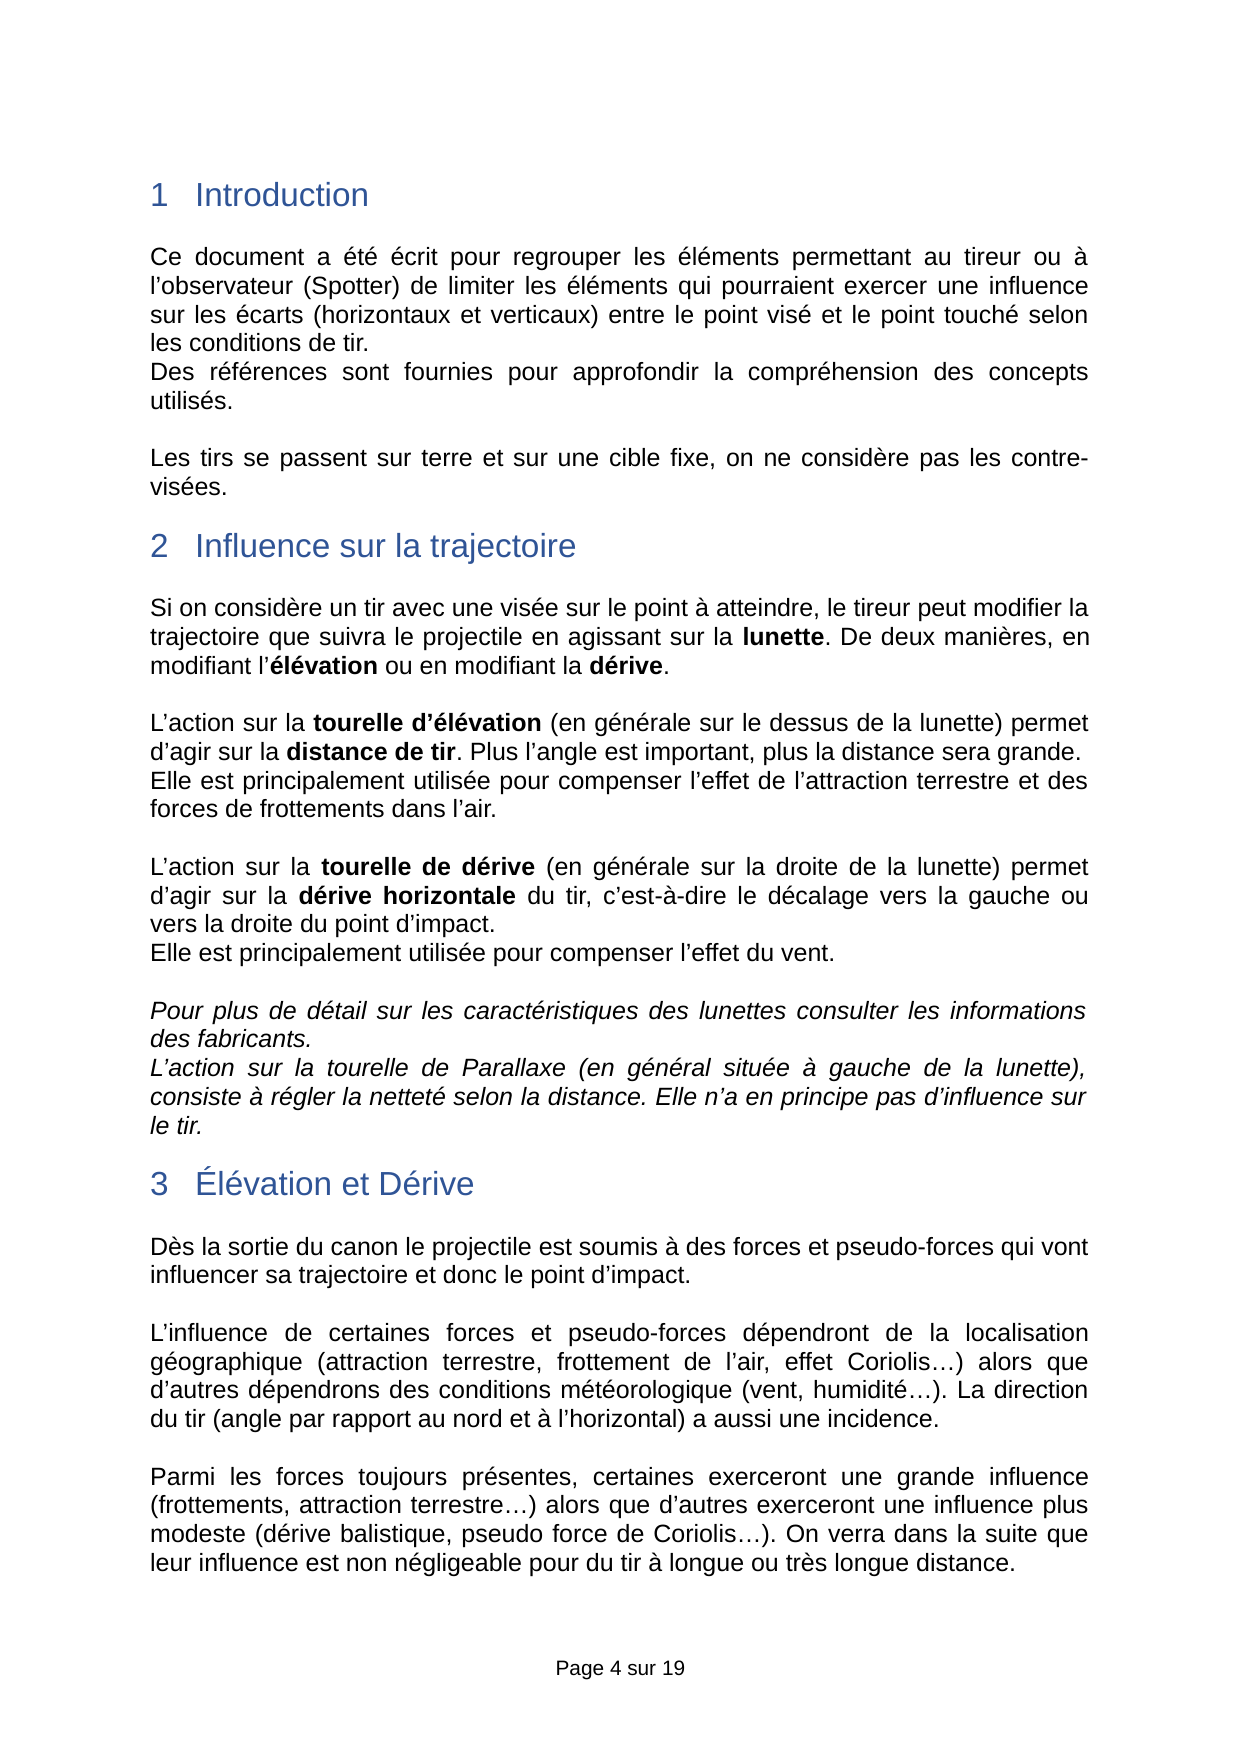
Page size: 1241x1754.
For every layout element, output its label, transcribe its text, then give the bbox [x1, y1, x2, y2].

text Les tirs se passent sur terre et sur une cible fixe, on ne considère pas les contre-visées. [150, 443, 1090, 501]
text Elle est principalement utilisée pour compenser l’effet de l’attraction terrestre et des forces de frottements dans l’air. [150, 766, 1090, 823]
text Si on considère un tir avec une visée sur le point à atteindre, le tireur peut modifier la trajectoire que suivra le projectile en agissant sur la lunette. De deux manières, en modifiant l’élévation ou en modifiant la dérive. [150, 593, 1090, 679]
text L’action sur la tourelle de Parallaxe (en général située à gauche de la lunette), consiste à régler la netteté selon la distance. Elle n’a en principe pas d’influence sur le tir. [150, 1053, 1090, 1139]
text Elle est principalement utilisée pour compenser l’effet du vent. [150, 938, 1090, 967]
text L’action sur la tourelle de dérive (en générale sur la droite de la lunette) permet d’agir sur la dérive horizontale du tir, c’est-à-dire le décalage vers la gauche ou vers la droite du point d’impact. [150, 852, 1090, 938]
text L’action sur la tourelle d’élévation (en générale sur le dessus de la lunette) permet d’agir sur la distance de tir. Plus l’angle est important, plus la distance sera grande. [150, 708, 1090, 766]
subtitle Introduction [150, 175, 1090, 213]
subtitle Élévation et Dérive [150, 1164, 1090, 1203]
subtitle Influence sur la trajectoire [150, 526, 1090, 564]
text Des références sont fournies pour approfondir la compréhension des concepts utilisés. [150, 357, 1090, 415]
text Parmi les forces toujours présentes, certaines exerceront une grande influence (frottements, attraction terrestre…) alors que d’autres exerceront une influence plus modeste (dérive balistique, pseudo force de Coriolis…). On verra dans la suite que leur influence est non négligeable pour du tir à longue ou très longue distance. [150, 1462, 1090, 1577]
text Pour plus de détail sur les caractéristiques des lunettes consulter les informations des fabricants. [150, 996, 1090, 1053]
text L’influence de certaines forces et pseudo-forces dépendront de la localisation géographique (attraction terrestre, frottement de l’air, effet Coriolis…) alors que d’autres dépendrons des conditions météorologique (vent, humidité…). La direction du tir (angle par rapport au nord et à l’horizontal) a aussi une incidence. [150, 1318, 1090, 1433]
text Ce document a été écrit pour regrouper les éléments permettant au tireur ou à l’observateur (Spotter) de limiter les éléments qui pourraient exercer une influence sur les écarts (horizontaux et verticaux) entre le point visé et le point touché selon les conditions de tir. [150, 242, 1090, 357]
text Dès la sortie du canon le projectile est soumis à des forces et pseudo-forces qui vont influencer sa trajectoire et donc le point d’impact. [150, 1232, 1090, 1289]
